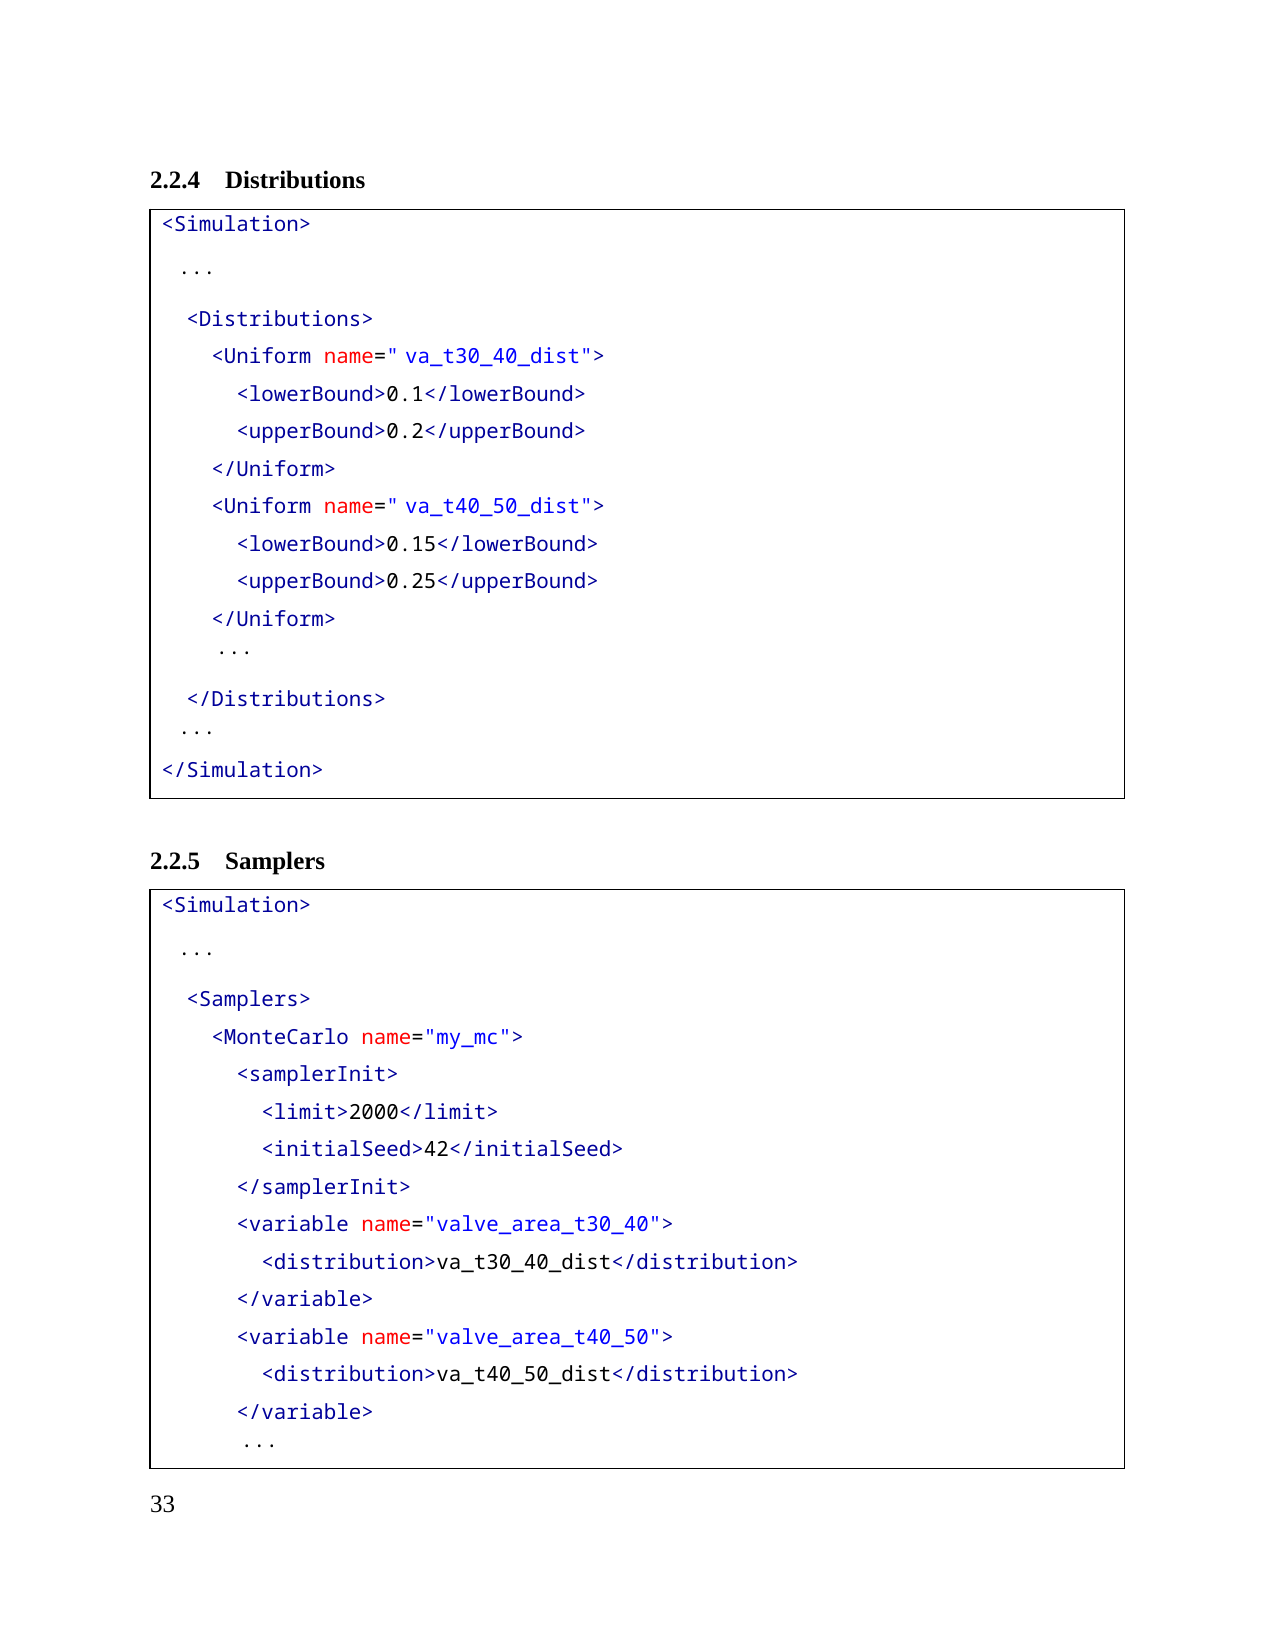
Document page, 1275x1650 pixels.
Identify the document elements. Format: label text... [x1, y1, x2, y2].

subtitle Distributions [150, 165, 1125, 194]
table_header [151, 890, 1124, 1468]
table_header <Simulation> ... <Distributions> <Uniform name=" va_t30_40_dist"> <lowerBound>0.1</lowerBound> <upperBound>0.2</upperBound> </Uniform> <Uniform name=" va_t40_50_dist"> <lowerBound>0.15</lowerBound> <upperBound>0.25</upperBound> </Uniform> ... </Distributions> ... </Simulation> [151, 210, 1124, 798]
subtitle Samplers [150, 846, 1125, 875]
